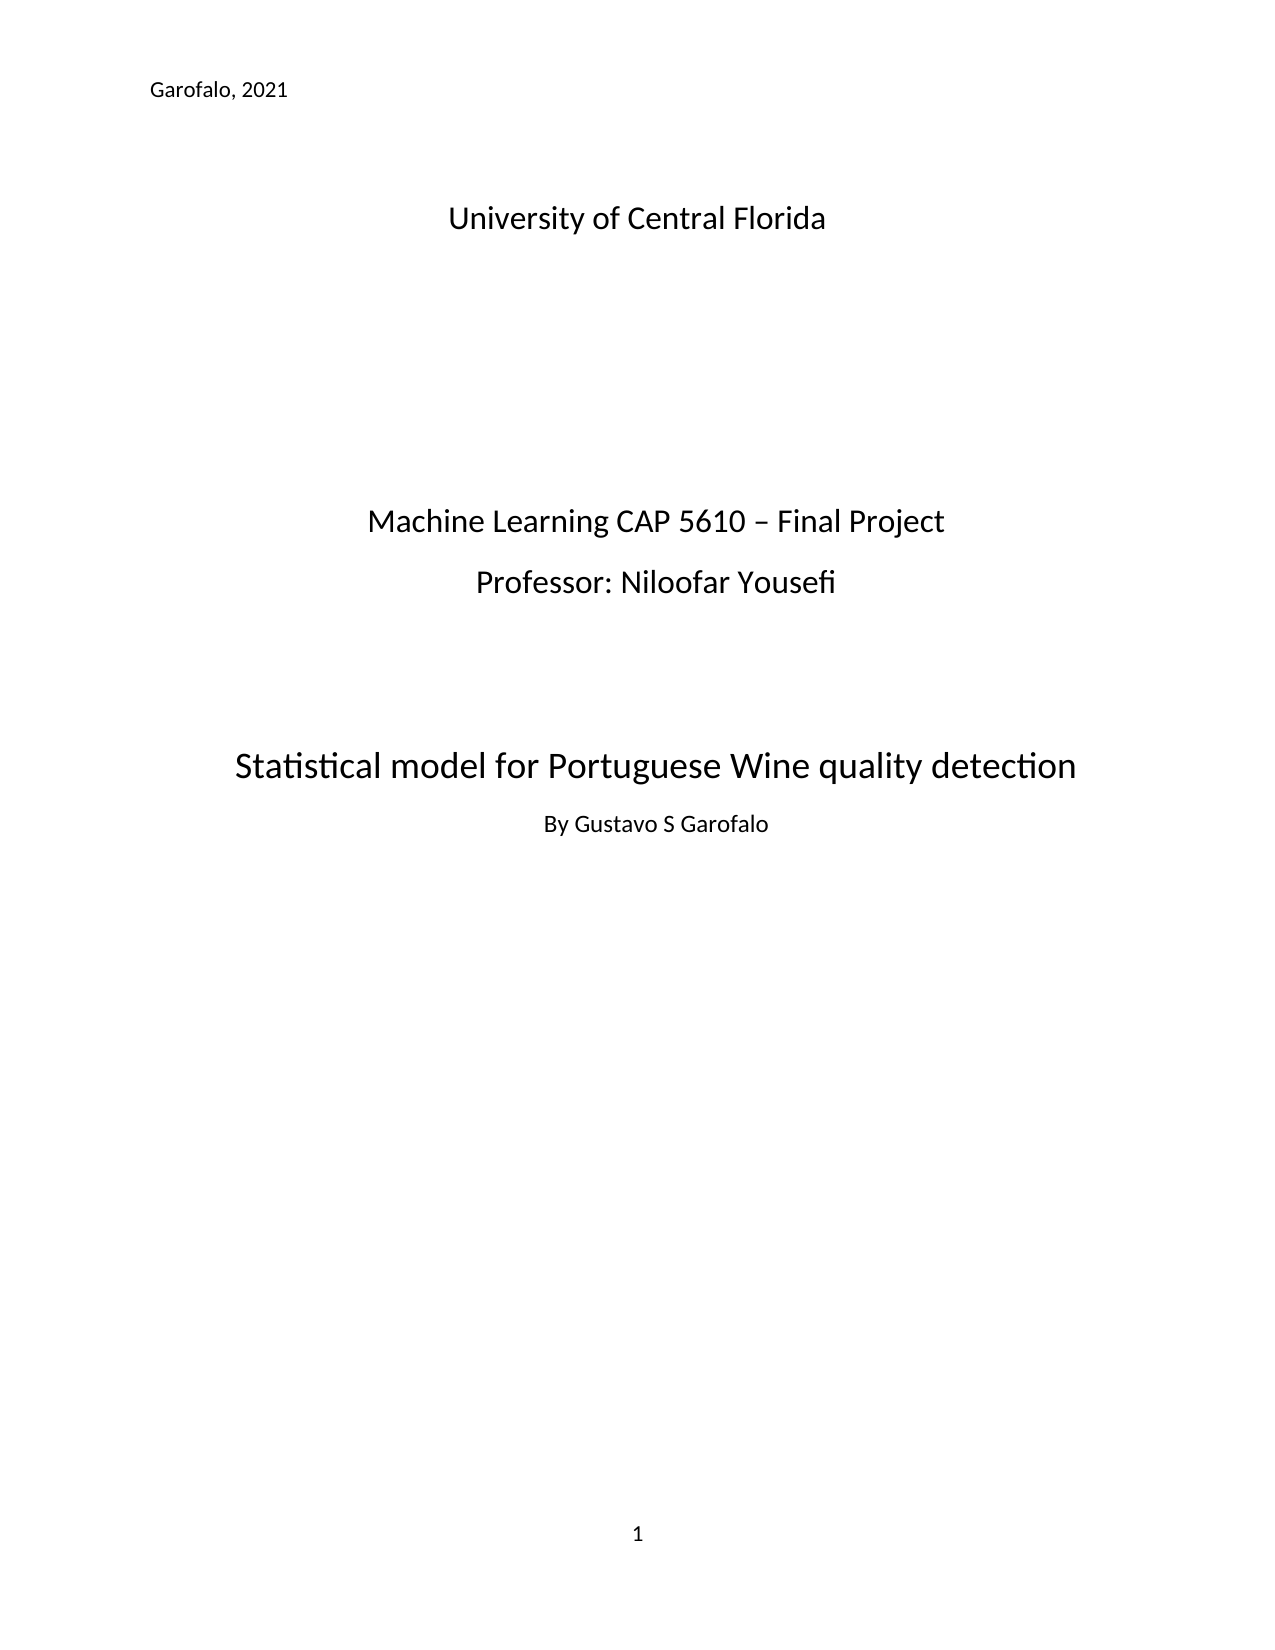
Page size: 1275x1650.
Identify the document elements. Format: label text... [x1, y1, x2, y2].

text Machine Learning CAP 5610 – Final Project [187, 500, 1125, 541]
text Statistical model for Portuguese Wine quality detection [187, 742, 1125, 788]
text University of Central Florida [150, 197, 1125, 238]
text Professor: Niloofar Yousefi [187, 561, 1125, 601]
text By Gustavo S Garofalo [187, 809, 1125, 839]
